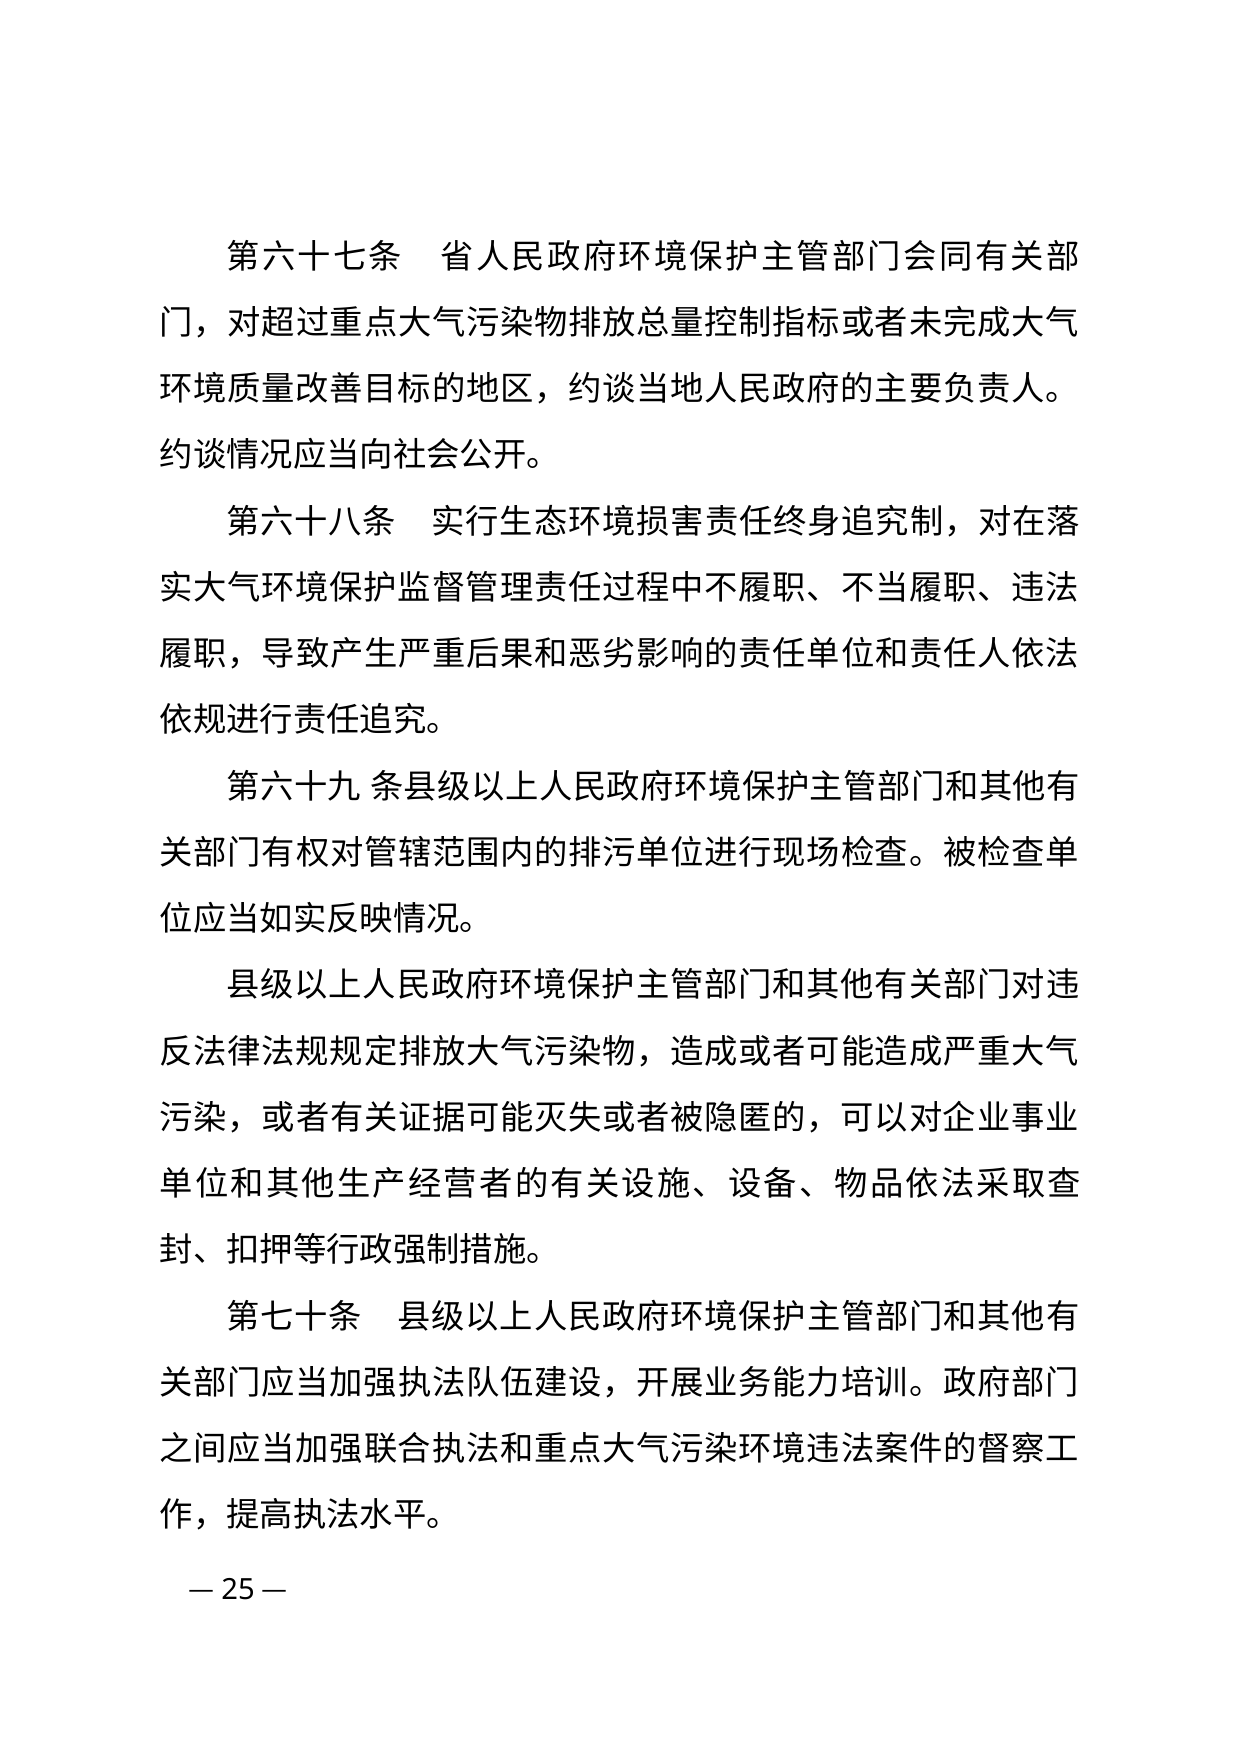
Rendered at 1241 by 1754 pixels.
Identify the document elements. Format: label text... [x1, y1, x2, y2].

text 县级以上人民政府环境保护主管部门和其他有关部门对违反法律法规规定排放大气污染物，造成或者可能造成严重大气污染，或者有关证据可能灭失或者被隐匿的，可以对企业事业单位和其他生产经营者的有关设施、设备、物品依法采取查封、扣押等行政强制措施。 [159, 949, 1081, 1280]
text 第七十条 县级以上人民政府环境保护主管部门和其他有关部门应当加强执法队伍建设，开展业务能力培训。政府部门之间应当加强联合执法和重点大气污染环境违法案件的督察工作，提高执法水平。 [159, 1280, 1081, 1545]
text 第六十八条 实行生态环境损害责任终身追究制，对在落实大气环境保护监督管理责任过程中不履职、不当履职、违法履职，导致产生严重后果和恶劣影响的责任单位和责任人依法依规进行责任追究。 [159, 485, 1081, 750]
text 第六十七条 省人民政府环境保护主管部门会同有关部门，对超过重点大气污染物排放总量控制指标或者未完成大气环境质量改善目标的地区，约谈当地人民政府的主要负责人。约谈情况应当向社会公开。 [159, 220, 1081, 485]
text 第六十九 条县级以上人民政府环境保护主管部门和其他有关部门有权对管辖范围内的排污单位进行现场检查。被检查单位应当如实反映情况。 [159, 750, 1081, 949]
